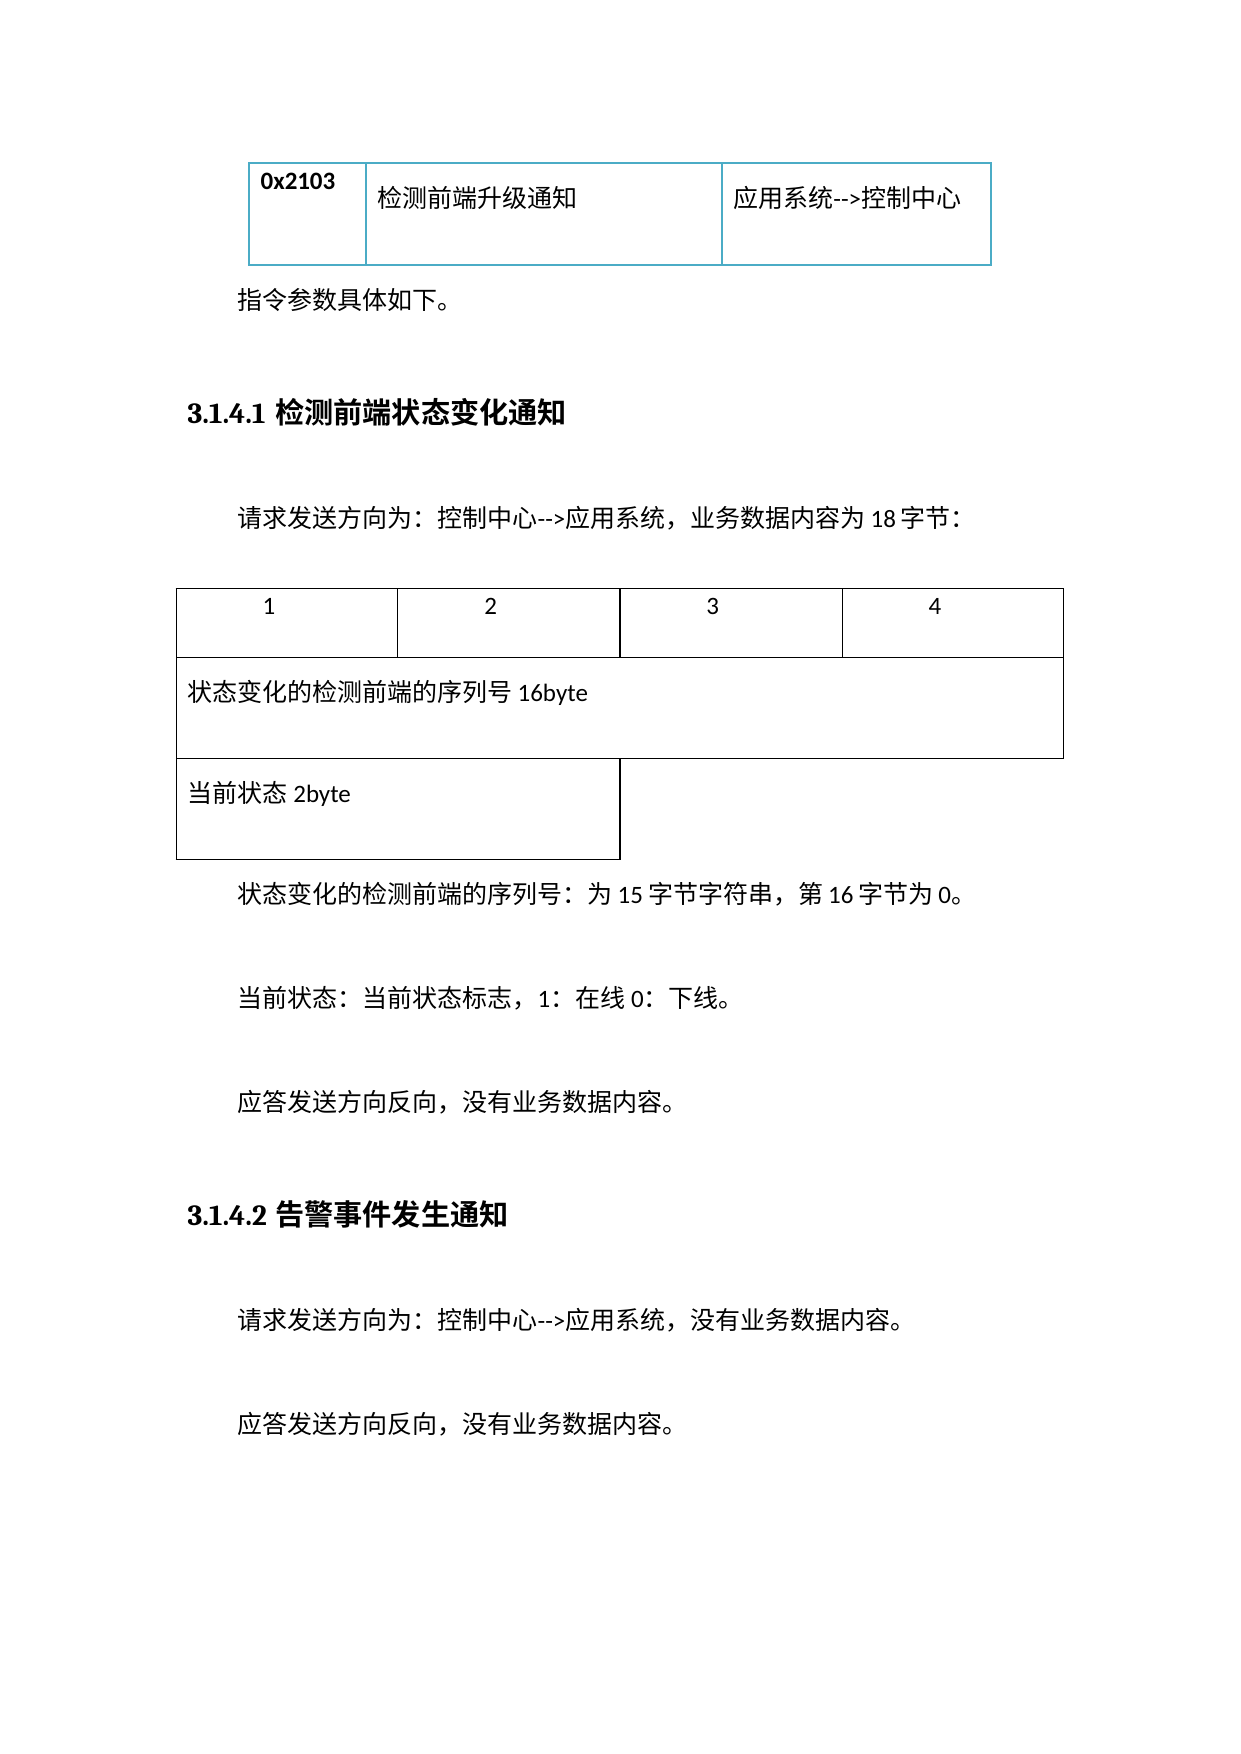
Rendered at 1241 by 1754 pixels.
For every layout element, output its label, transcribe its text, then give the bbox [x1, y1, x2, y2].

text 当前状态：当前状态标志，1：在线 0：下线。 [187, 964, 1053, 1029]
table_cell 0x2103 [250, 164, 365, 264]
table_cell 状态变化的检测前端的序列号16byte [177, 658, 1063, 758]
text 应答发送方向反向，没有业务数据内容。 [187, 1068, 1053, 1133]
table_cell 检测前端升级通知 [367, 164, 721, 264]
subtitle 检测前端状态变化通知 [187, 378, 1053, 443]
table_header 1 [177, 589, 397, 657]
table_header 2 [398, 589, 619, 657]
text 应答发送方向反向，没有业务数据内容。 [187, 1390, 1053, 1455]
table_header 4 [843, 589, 1063, 657]
text 请求发送方向为：控制中心-->应用系统，没有业务数据内容。 [187, 1286, 1053, 1351]
subtitle 告警事件发生通知 [187, 1180, 1053, 1245]
text 状态变化的检测前端的序列号：为15字节字符串，第16字节为0。 [187, 860, 1053, 925]
text 请求发送方向为：控制中心-->应用系统，业务数据内容为18字节： [187, 484, 1053, 549]
text 指令参数具体如下。 [187, 266, 1053, 331]
table_cell 应用系统-->控制中心 [723, 164, 990, 264]
table_cell 当前状态 2byte [177, 759, 619, 859]
table_header 3 [621, 589, 842, 657]
